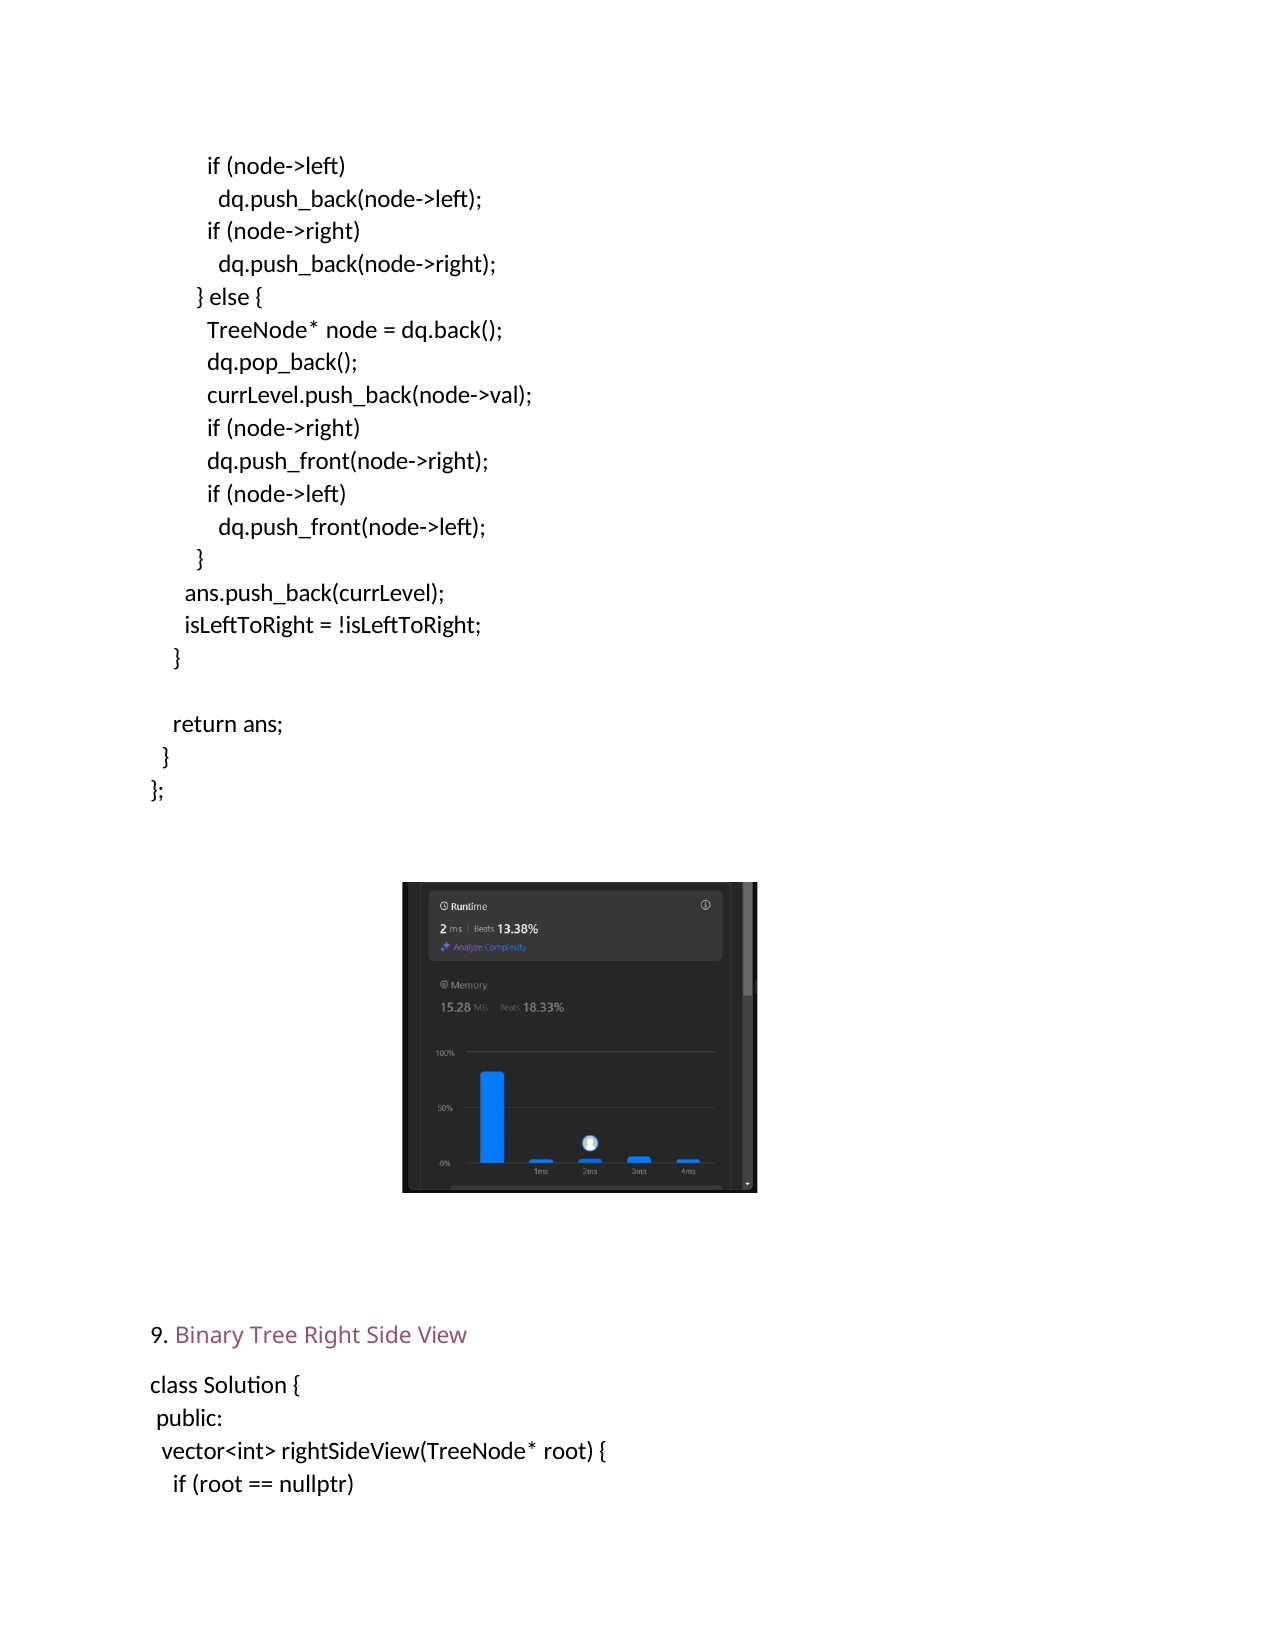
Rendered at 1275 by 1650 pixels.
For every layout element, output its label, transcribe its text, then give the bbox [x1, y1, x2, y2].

text class Solution { public: [150, 1369, 345, 1433]
text if (node->left) dq.push_front(node->left); [207, 478, 491, 541]
text isLeftToRight = !isLeftToRight; [184, 609, 1125, 640]
text return ans; [173, 708, 1125, 739]
text } else { [196, 281, 1125, 311]
text }; [150, 774, 1125, 805]
text } [173, 642, 1125, 673]
text vector<int> rightSideView(TreeNode* root) { if (root == nullptr) [161, 1436, 618, 1498]
text if (node->left) [207, 150, 1125, 181]
text } [196, 544, 1125, 574]
picture [402, 882, 758, 1193]
text ans.push_back(currLevel); [184, 577, 1125, 607]
text } [161, 741, 1125, 772]
text dq.push_back(node->left); if (node->right) [207, 183, 488, 246]
list Binary Tree Right Side View [150, 1319, 1125, 1351]
text TreeNode* node = dq.back(); dq.pop_back(); [207, 314, 549, 377]
text currLevel.push_back(node->val); if (node->right) dq.push_front(node->right); [207, 379, 538, 475]
text dq.push_back(node->right); [218, 248, 1125, 278]
